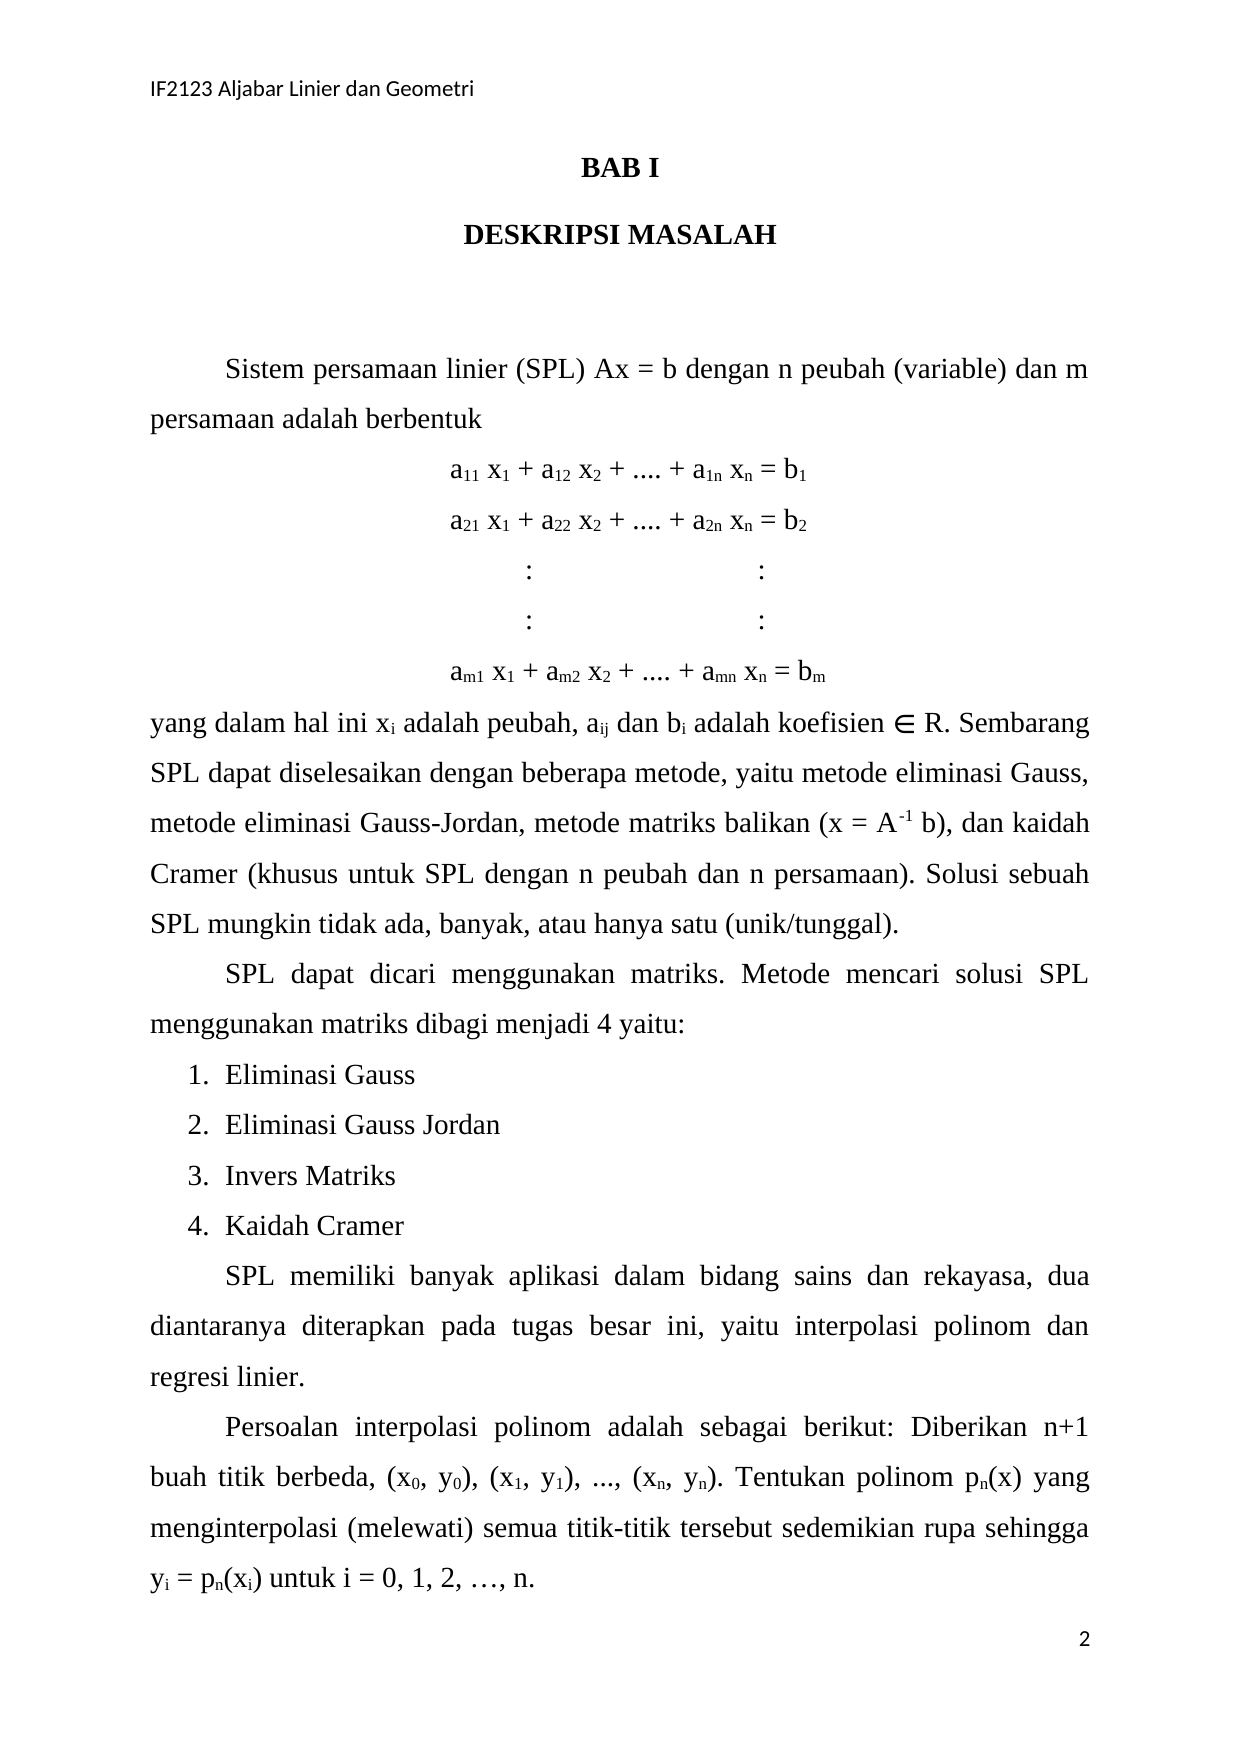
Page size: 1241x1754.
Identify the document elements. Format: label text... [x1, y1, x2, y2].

text Sistem persamaan linier (SPL) Ax = b dengan n peubah (variable) dan m persamaan adalah berbentuk [150, 351, 1090, 435]
list Kaidah Cramer [187, 1208, 1090, 1241]
text SPL memiliki banyak aplikasi dalam bidang sains dan rekayasa, dua diantaranya diterapkan pada tugas besar ini, yaitu interpolasi polinom dan regresi linier. [150, 1258, 1090, 1392]
text a11 x1 + a12 x2 + .... + a1n xn = b1 [450, 452, 1090, 485]
text DESKRIPSI MASALAH [150, 217, 1090, 251]
list Eliminasi Gauss Jordan [187, 1107, 1090, 1141]
list Invers Matriks [187, 1158, 1090, 1191]
text Persoalan interpolasi polinom adalah sebagai berikut: Diberikan n+1 buah titik berbeda, (x0, y0), (x1, y1), ..., (xn, yn). Tentukan polinom pn(x) yang menginterpolasi (melewati) semua titik-titik tersebut sedemikian rupa sehingga yi = pn(xi) untuk i = 0, 1, 2, …, n. [150, 1409, 1090, 1594]
text : : [450, 552, 1090, 586]
text a21 x1 + a22 x2 + .... + a2n xn = b2 [375, 502, 1090, 535]
text am1 x1 + am2 x2 + .... + amn xn = bm [375, 653, 1090, 686]
text : : [450, 602, 1090, 636]
text yang dalam hal ini xi adalah peubah, aij dan bi adalah koefisien ∈ R. Sembarang SPL dapat diselesaikan dengan beberapa metode, yaitu metode eliminasi Gauss, metode eliminasi Gauss-Jordan, metode matriks balikan (x = A-1 b), dan kaidah Cramer (khusus untuk SPL dengan n peubah dan n persamaan). Solusi sebuah SPL mungkin tidak ada, banyak, atau hanya satu (unik/tunggal). [150, 703, 1090, 939]
text SPL dapat dicari menggunakan matriks. Metode mencari solusi SPL menggunakan matriks dibagi menjadi 4 yaitu: [150, 956, 1090, 1040]
list Eliminasi Gauss [187, 1057, 1090, 1091]
text BAB I [150, 150, 1090, 183]
